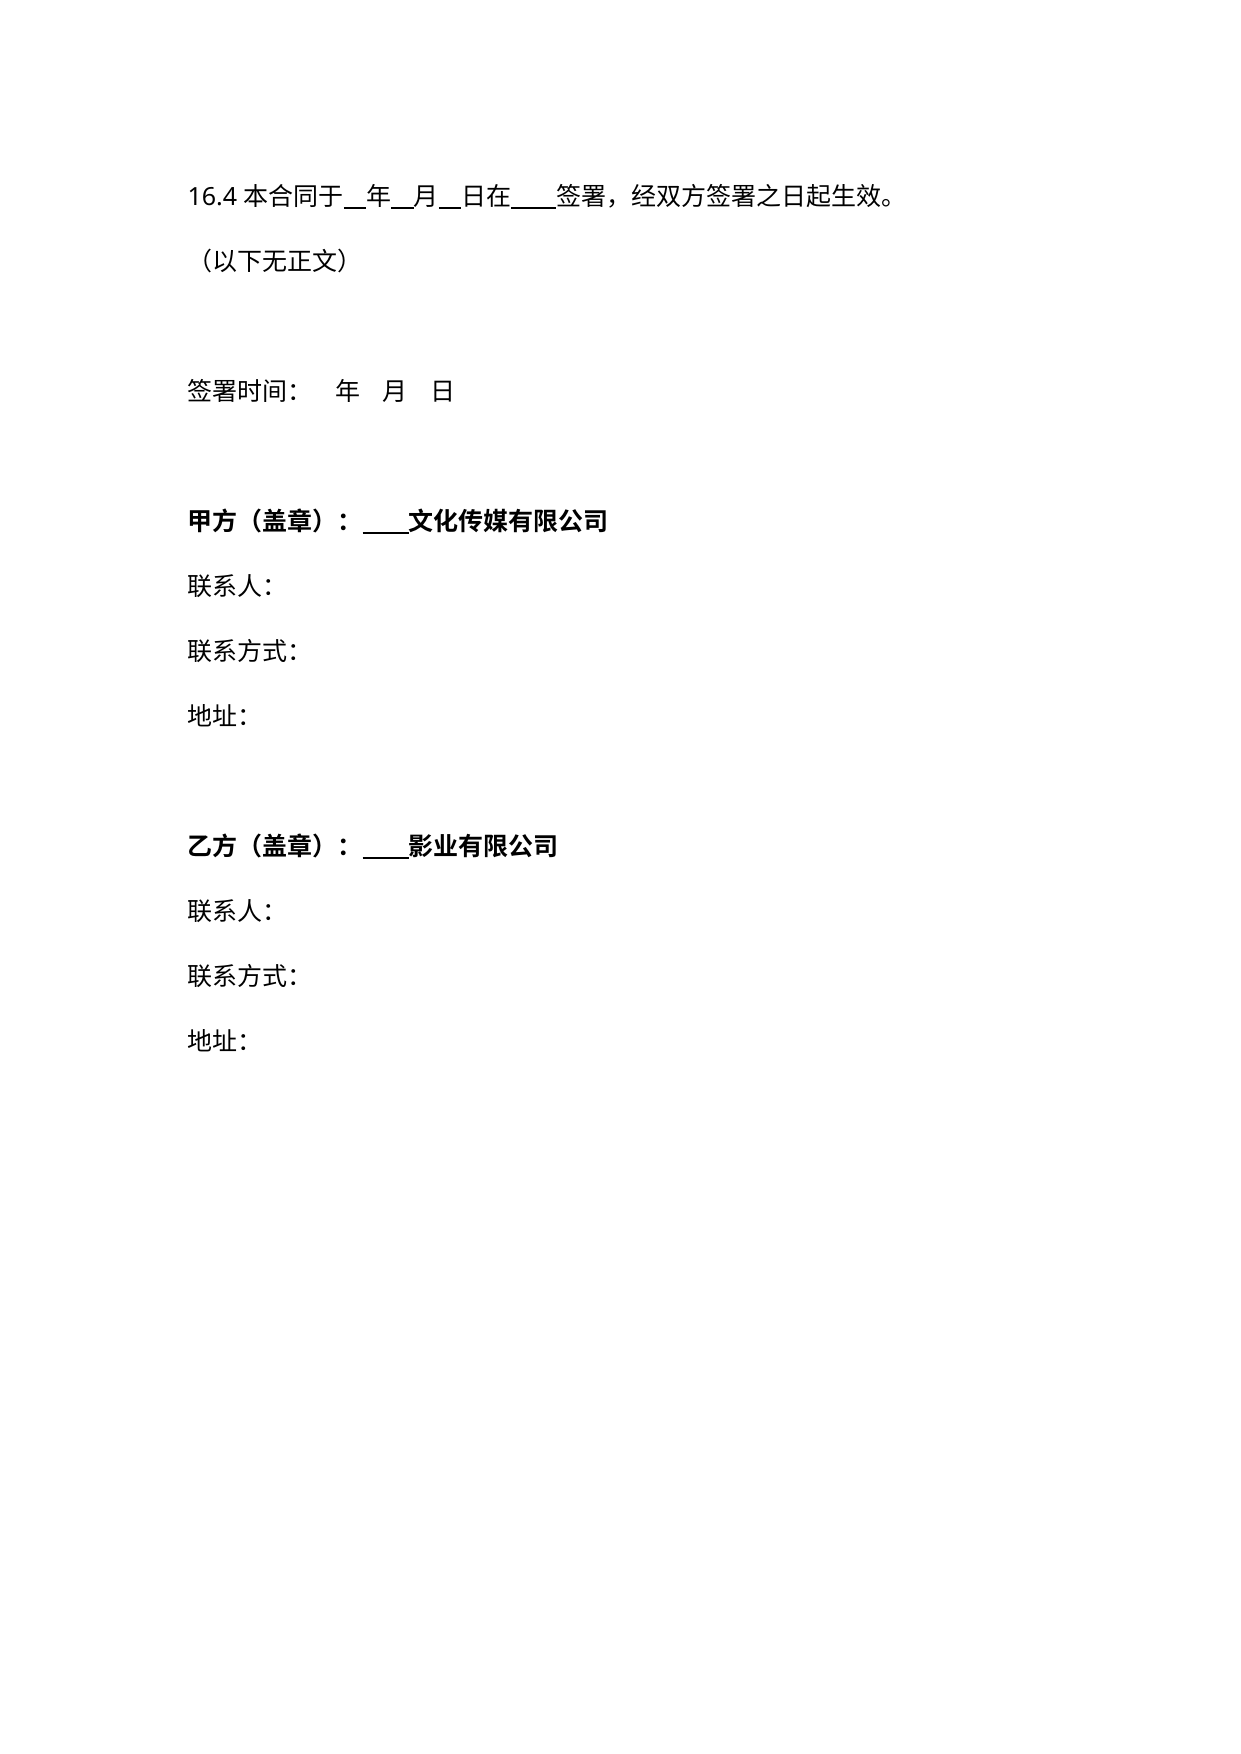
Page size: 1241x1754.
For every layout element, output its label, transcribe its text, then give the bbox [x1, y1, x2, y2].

text 乙方（盖章）： 影业有限公司 [187, 747, 1053, 877]
text 16.4 本合同于 年 月 日在 签署，经双方签署之日起生效。 [187, 162, 1053, 227]
text 联系人： [187, 877, 1053, 942]
text 地址： [187, 1007, 1053, 1072]
text 联系方式： [187, 617, 1053, 682]
text 联系方式： [187, 942, 1053, 1007]
text 地址： [187, 682, 1053, 747]
text （以下无正文） [187, 227, 1053, 292]
text 甲方（盖章）： 文化传媒有限公司 [187, 422, 1053, 552]
text 联系人： [187, 552, 1053, 617]
text 签署时间： 年 月 日 [187, 357, 1053, 422]
